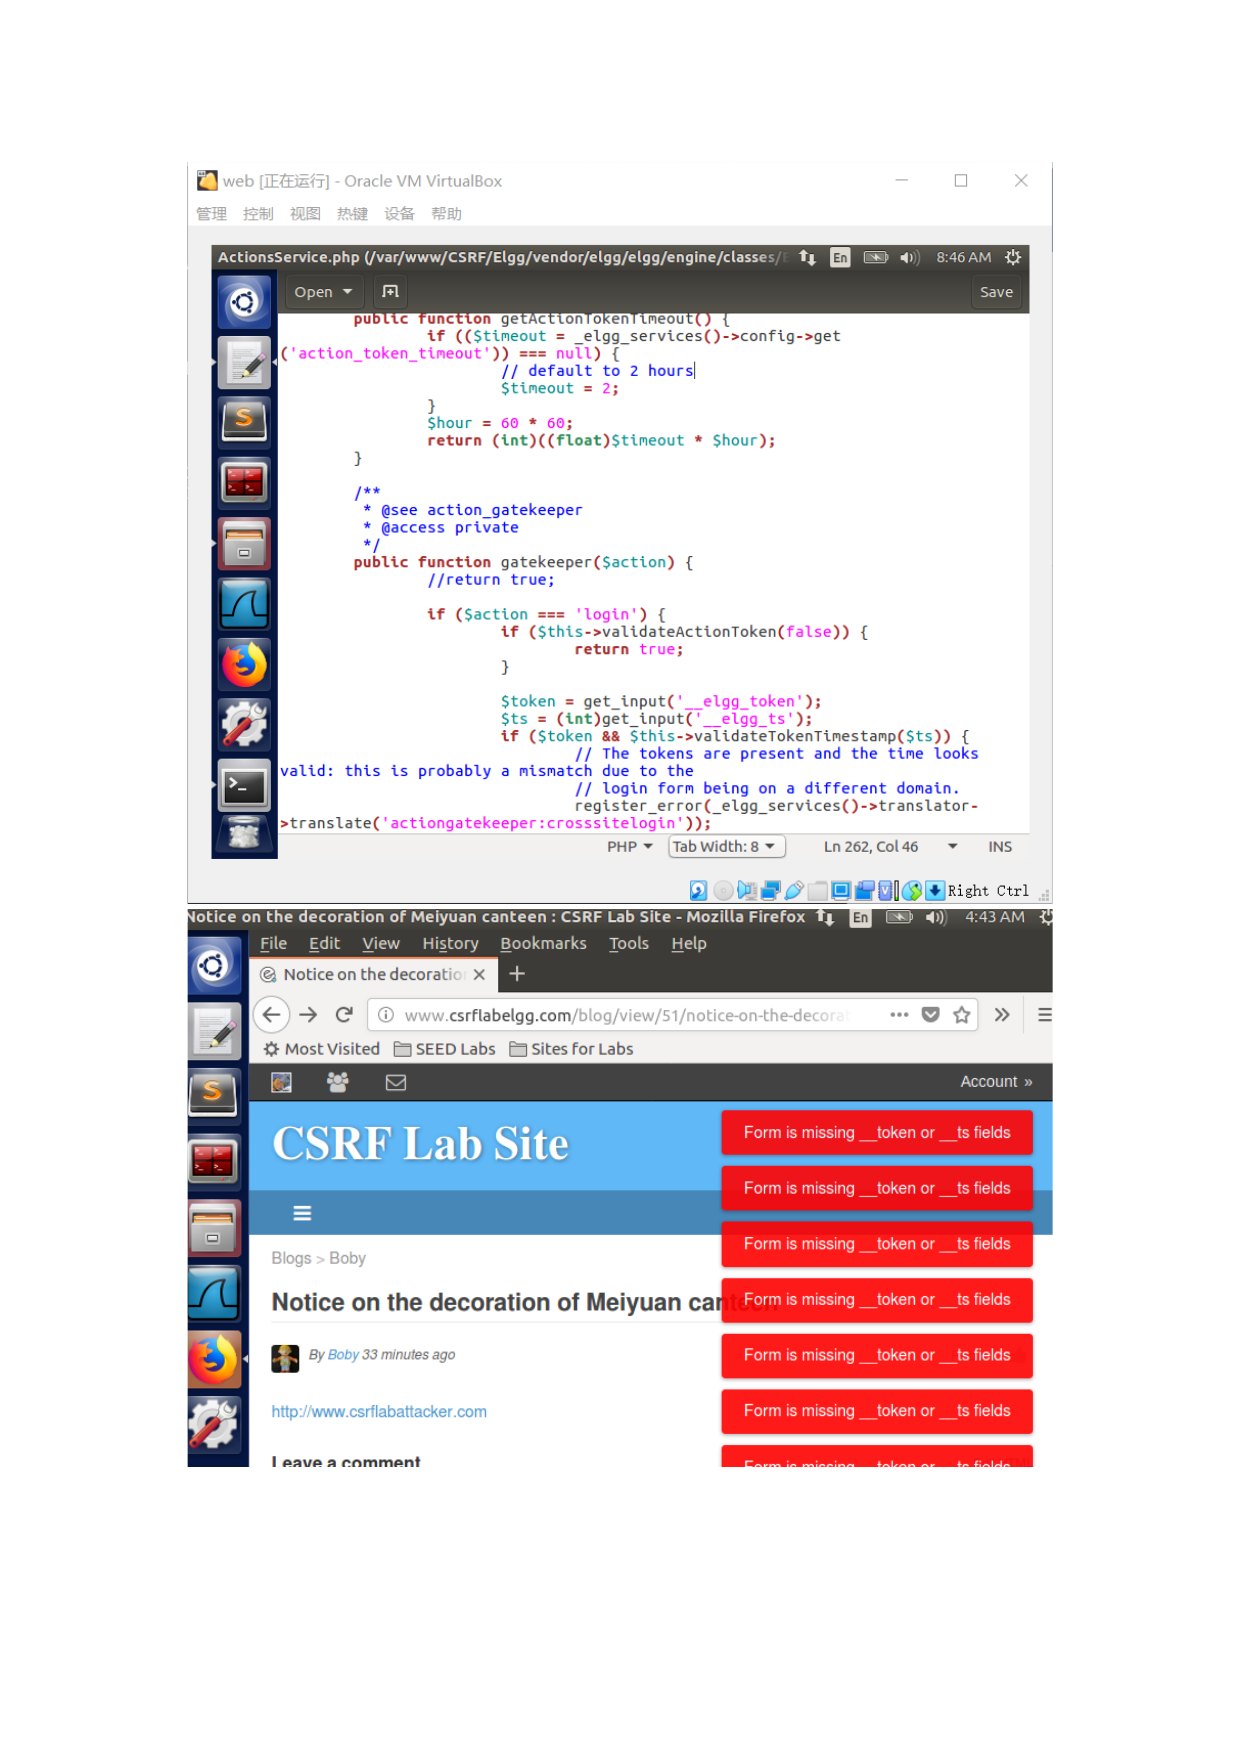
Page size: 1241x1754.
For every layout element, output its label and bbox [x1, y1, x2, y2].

picture [187, 909, 1053, 1467]
picture [187, 162, 1053, 904]
